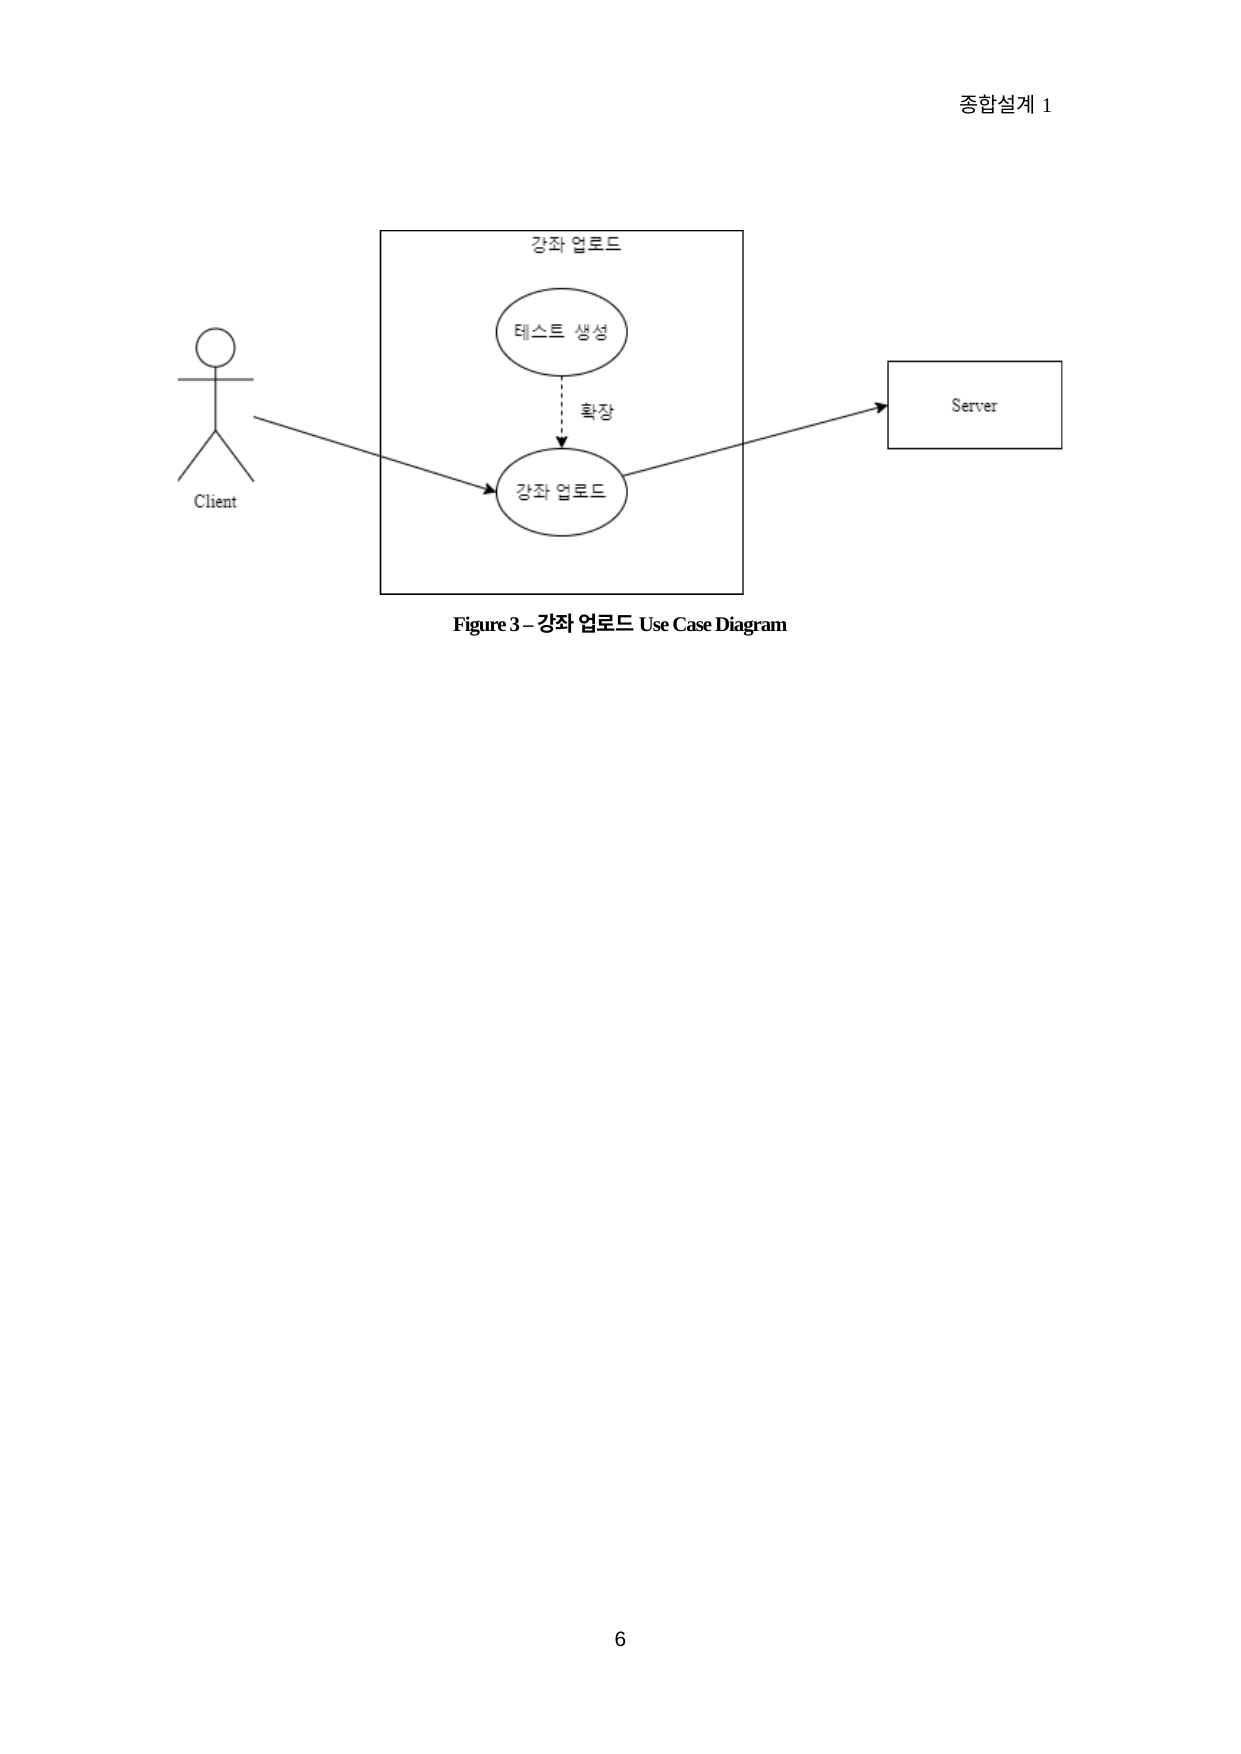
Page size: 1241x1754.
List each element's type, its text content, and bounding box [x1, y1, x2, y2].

text Figure 3 – 강좌 업로드 Use Case Diagram [177, 607, 1063, 638]
picture [177, 230, 1063, 595]
